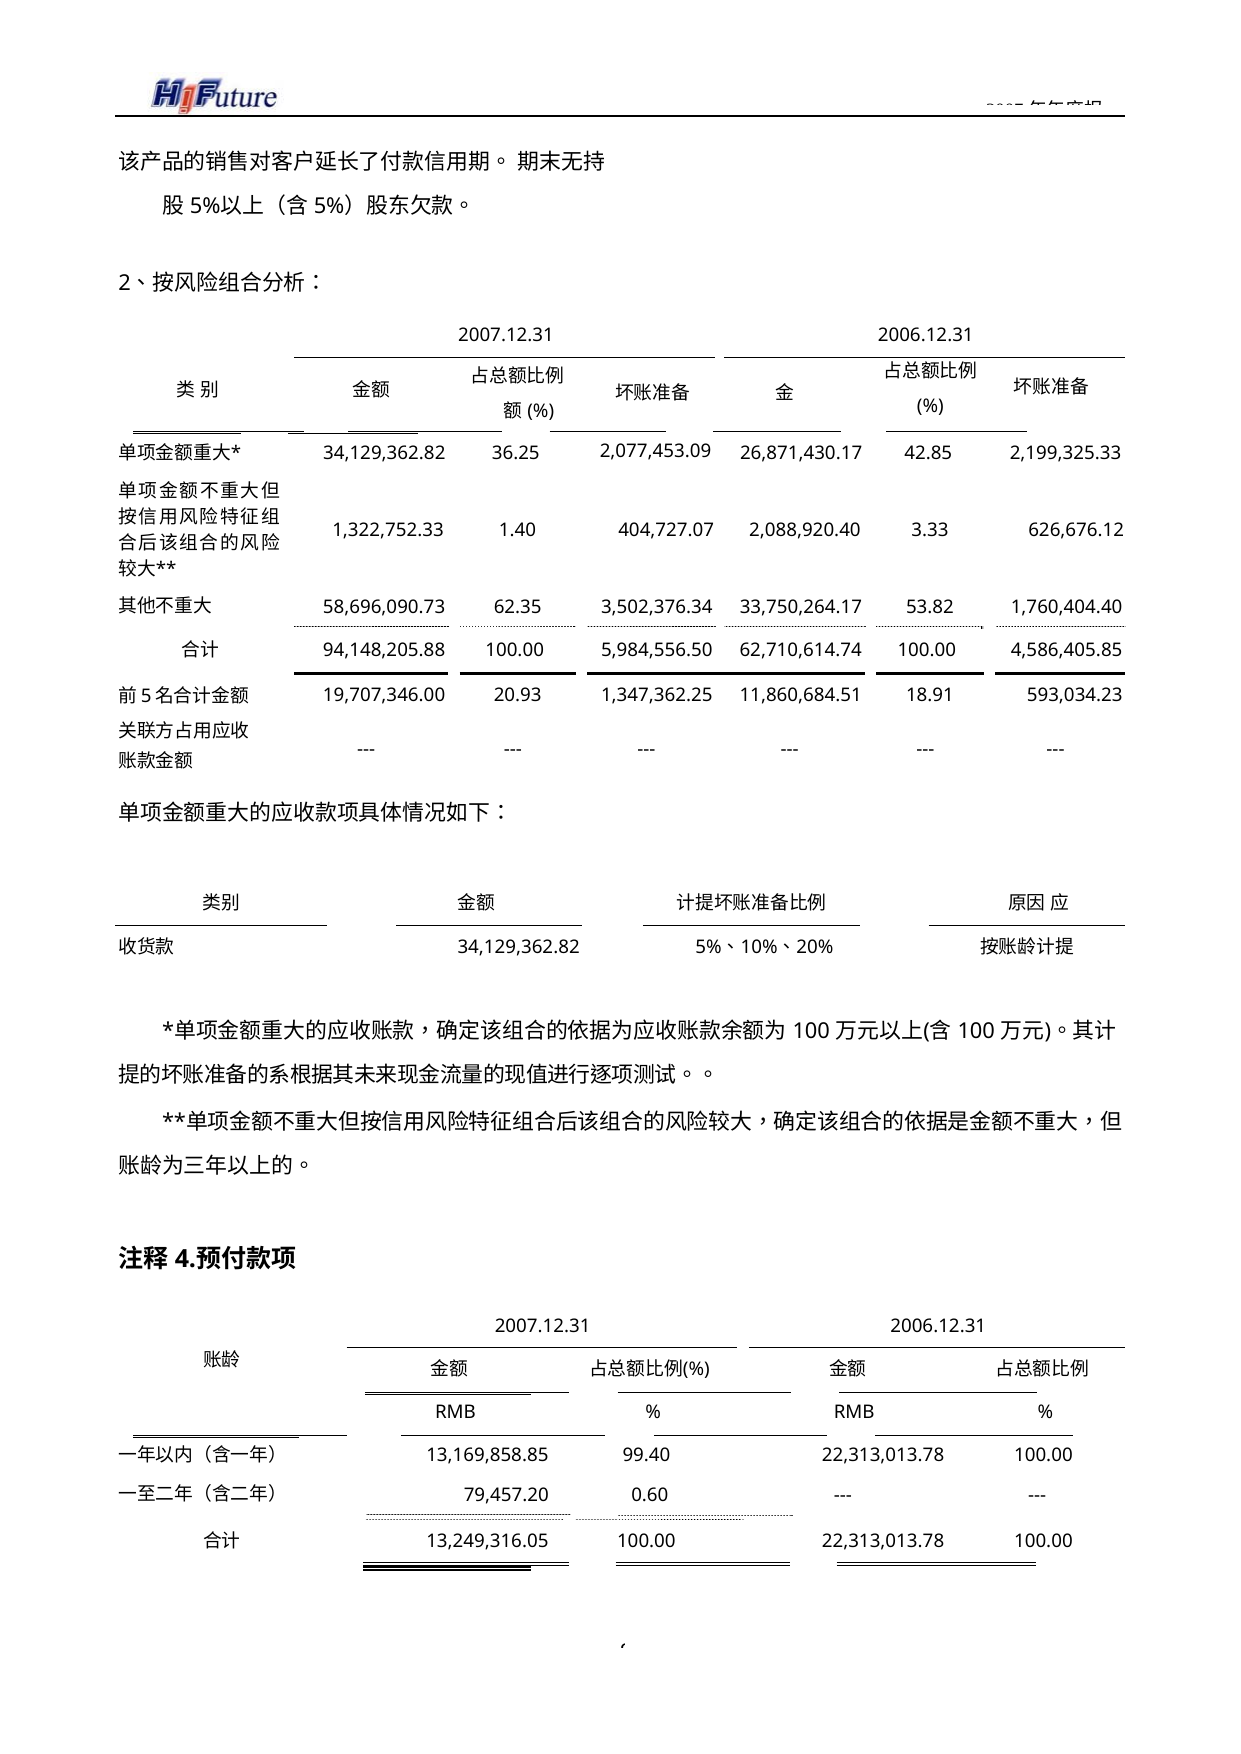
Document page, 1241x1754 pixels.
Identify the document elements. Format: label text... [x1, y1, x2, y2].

text 一年以内（含一年） 13,169,858.85 99.40 22,313,013.78 100.00 [118, 1442, 1138, 1467]
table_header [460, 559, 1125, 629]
picture [131, 72, 293, 115]
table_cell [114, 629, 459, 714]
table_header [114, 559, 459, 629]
text 类 别 金额 [177, 377, 392, 402]
text 关联方占用应收 账款金额 [118, 717, 251, 773]
text 合计 13,249,316.05 100.00 22,313,013.78 100.00 [203, 1527, 1138, 1553]
text 单项金额重大的应收款项具体情况如下： [118, 797, 1138, 827]
text **单项金额不重大但按信用风险特征组合后该组合的风险较大，确定该组合的依据是金额不重大，但 账龄为三年以上的。 [118, 1106, 1138, 1180]
text RMB % RMB % [435, 1399, 1138, 1424]
text 一至二年（含二年） 79,457.20 0.60 --- --- [118, 1480, 1138, 1507]
text 2007.12.31 2006.12.31 [494, 1313, 1138, 1338]
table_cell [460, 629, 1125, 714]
picture [573, 1513, 794, 1523]
text 单项金额重大* 34,129,362.82 36.25 2,077,453.09 26,871,430.17 42.85 2,199,325.33 [118, 438, 1138, 465]
text 2007.12.31 2006.12.31 [458, 322, 1138, 347]
text --- --- --- --- --- --- [357, 735, 1138, 760]
text 按信用风险特征组 合后该组合的风险 [118, 503, 284, 555]
text 账龄 金额 占总额比例(%) 金额 占总额比例 [203, 1346, 1138, 1381]
picture [363, 1513, 571, 1523]
text 2、按风险组合分析： [118, 267, 1138, 297]
text (%) [881, 396, 979, 416]
text 类别 金额 计提坏账准备比例 原因 应收货款 34,129,362.82 5%、10%、20% 按账龄计提 [118, 890, 1074, 959]
text 占总额比例 [881, 362, 979, 382]
subtitle 注释 4.预付款项 [118, 1241, 1138, 1275]
text 该产品的销售对客户延长了付款信用期。 期末无持股 5%以上（含 5%）股东欠款。 [118, 146, 619, 220]
text 单项金额不重大但 [118, 478, 1138, 503]
text 坏账准备 [1014, 382, 1138, 396]
text 1,322,752.33 1.40 404,727.07 2,088,920.40 3.33 626,676.12 [332, 516, 1138, 542]
text *单项金额重大的应收账款，确定该组合的依据为应收账款余额为 100 万元以上(含 100 万元)。其计 提的坏账准备的系根据其未来现金流量的现值进行逐项测试。。 [118, 1015, 1124, 1089]
text 占总额比例 坏账准备 金额 (%) [470, 376, 813, 423]
